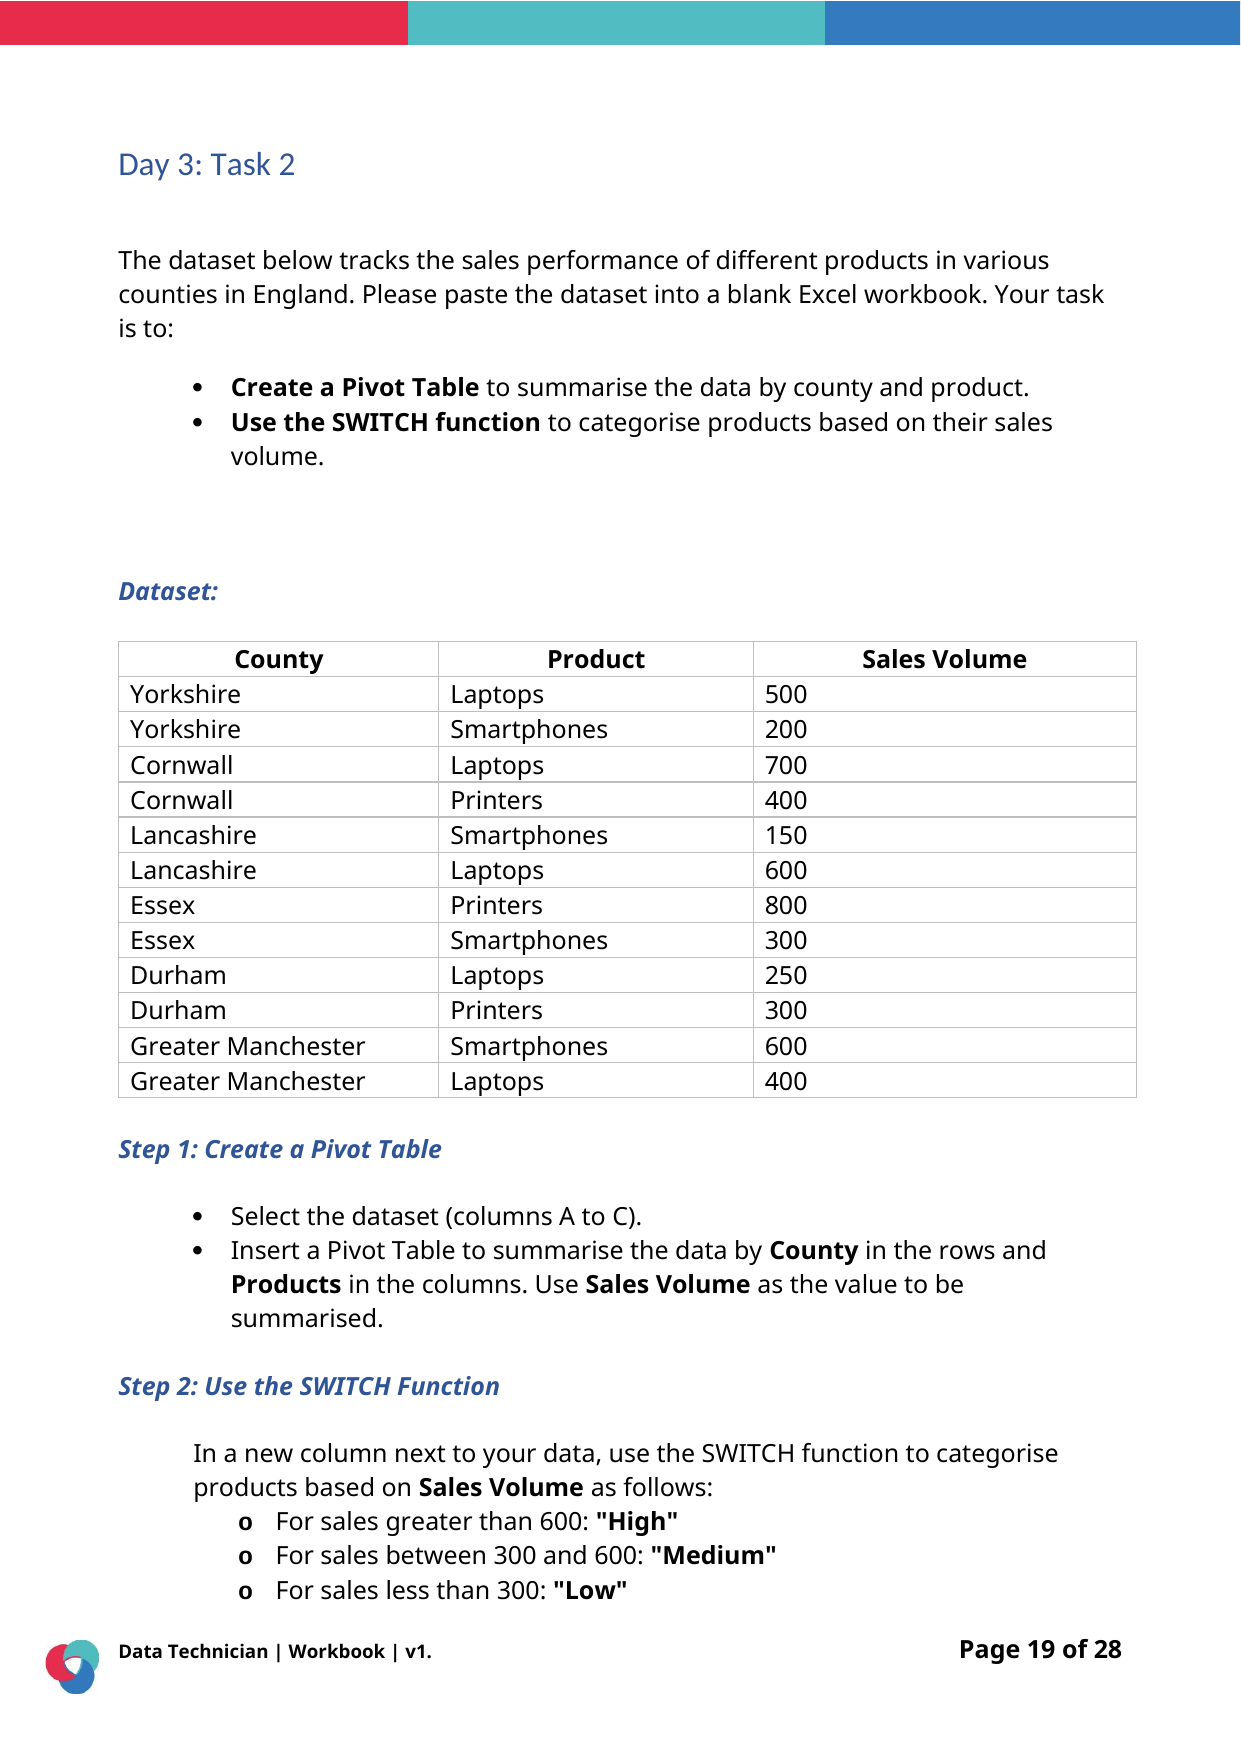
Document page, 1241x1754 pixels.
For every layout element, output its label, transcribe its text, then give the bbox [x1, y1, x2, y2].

table_cell Cornwall [119, 747, 438, 781]
table_cell Laptops [439, 958, 753, 992]
list Use the SWITCH function to categorise products based on their sales volume. [193, 404, 1122, 472]
list Select the dataset (columns A to C). [193, 1199, 1122, 1233]
table_cell 600 [754, 1028, 1136, 1062]
list In a new column next to your data, use the SWITCH function to categorise products based on Sales Volume as follows: [193, 1436, 1122, 1504]
table_cell 250 [754, 958, 1136, 992]
table_cell Smartphones [439, 712, 753, 746]
table_header County [119, 642, 438, 676]
table_cell Cornwall [119, 783, 438, 816]
table_cell Printers [439, 783, 753, 816]
picture [45, 1640, 100, 1694]
table_cell Essex [119, 923, 438, 957]
table_cell Essex [119, 888, 438, 922]
table_cell 500 [754, 677, 1136, 711]
table_cell 400 [754, 1063, 1136, 1097]
table_cell Yorkshire [119, 712, 438, 746]
list For sales between 300 and 600: "Medium" [238, 1538, 1122, 1572]
table_cell 600 [754, 853, 1136, 887]
table_cell Lancashire [119, 853, 438, 887]
subtitle Step 2: Use the SWITCH Function [118, 1368, 1122, 1402]
subtitle Dataset: [118, 574, 1122, 608]
table_cell 200 [754, 712, 1136, 746]
table_cell 150 [754, 818, 1136, 852]
table_cell Lancashire [119, 818, 438, 852]
table_header Product [439, 642, 753, 676]
table_cell Laptops [439, 747, 753, 781]
table_header Sales Volume [754, 642, 1136, 676]
subtitle Day 3: Task 2 [118, 143, 1122, 184]
list Insert a Pivot Table to summarise the data by County in the rows and Products in the columns. Use Sales Volume as the value to be summarised. [193, 1233, 1122, 1335]
table_cell Laptops [439, 677, 753, 711]
table_cell 700 [754, 747, 1136, 781]
table_cell Printers [439, 888, 753, 922]
table_cell Printers [439, 993, 753, 1027]
table_cell 400 [754, 783, 1136, 816]
table_cell Smartphones [439, 1028, 753, 1062]
text The dataset below tracks the sales performance of different products in various counties in England. Please paste the dataset into a blank Excel workbook. Your task is to: [118, 243, 1122, 345]
table_cell 800 [754, 888, 1136, 922]
list For sales less than 300: "Low" [238, 1572, 1122, 1607]
table_cell Durham [119, 993, 438, 1027]
table_cell Yorkshire [119, 677, 438, 711]
table_cell Greater Manchester [119, 1028, 438, 1062]
table_cell Smartphones [439, 923, 753, 957]
table_cell 300 [754, 923, 1136, 957]
subtitle Step 1: Create a Pivot Table [118, 1132, 1122, 1166]
table_cell Laptops [439, 1063, 753, 1097]
table_cell Greater Manchester [119, 1063, 438, 1097]
table_cell Smartphones [439, 818, 753, 852]
table_cell 300 [754, 993, 1136, 1027]
list Create a Pivot Table to summarise the data by county and product. [193, 370, 1122, 404]
list For sales greater than 600: "High" [238, 1504, 1122, 1538]
table_cell Laptops [439, 853, 753, 887]
table_cell Durham [119, 958, 438, 992]
